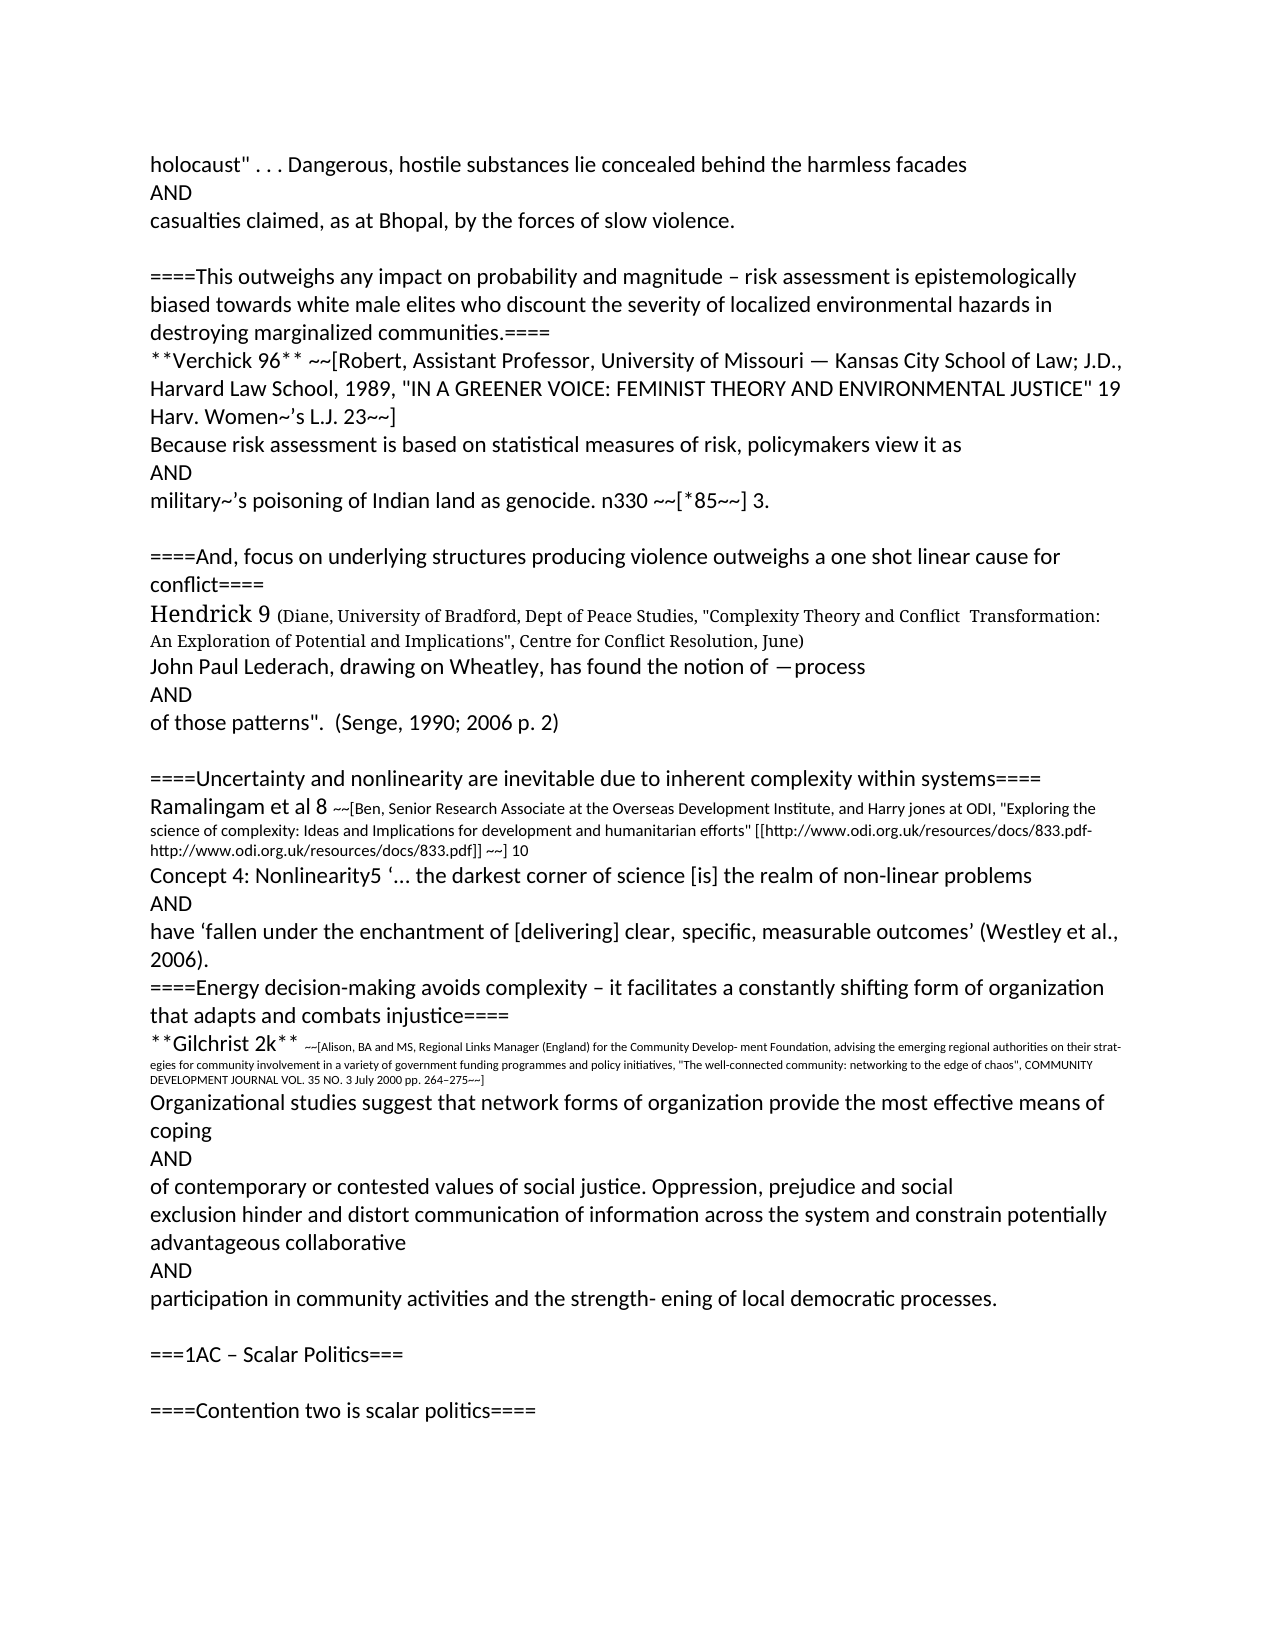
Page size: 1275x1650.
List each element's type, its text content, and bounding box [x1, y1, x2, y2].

text AND [150, 1144, 1125, 1172]
text ===1AC – Scalar Politics=== [150, 1340, 1125, 1368]
text holocaust" . . . Dangerous, hostile substances lie concealed behind the harmless facades [150, 150, 1125, 178]
text ====And, focus on underlying structures producing violence outweighs a one shot linear cause for conflict==== [150, 542, 1125, 598]
text ====Energy decision-making avoids complexity – it facilitates a constantly shifting form of organization that adapts and combats injustice==== [150, 973, 1125, 1029]
text John Paul Lederach, drawing on Wheatley, has found the notion of ―process [150, 652, 1125, 680]
text of contemporary or contested values of social justice. Oppression, prejudice and social [150, 1172, 1125, 1200]
text ====Uncertainty and nonlinearity are inevitable due to inherent complexity within systems==== [150, 764, 1125, 792]
text Ramalingam et al 8 ~~[Ben, Senior Research Associate at the Overseas Development Institute, and Harry jones at ODI, "Exploring the science of complexity: Ideas and Implications for development and humanitarian efforts" [[http://www.odi.org.uk/resources/docs/833.pdf-http://www.odi.org.uk/resources/docs/833.pdf]] ~~] 10 [150, 792, 1125, 861]
text **Gilchrist 2k** ~~[Alison, BA and MS, Regional Links Manager (England) for the Community Develop- ment Foundation, advising the emerging regional authorities on their strat- egies for community involvement in a variety of government funding programmes and policy initiatives, "The well-connected community: networking to the edge of chaos", COMMUNITY DEVELOPMENT JOURNAL VOL. 35 NO. 3 July 2000 pp. 264–275~~] [150, 1029, 1125, 1088]
text ====This outweighs any impact on probability and magnitude – risk assessment is epistemologically biased towards white male elites who discount the severity of localized environmental hazards in destroying marginalized communities.==== [150, 262, 1125, 346]
text Hendrick 9 (Diane, University of Bradford, Dept of Peace Studies, "Complexity Theory and Conflict Transformation: An Exploration of Potential and Implications", Centre for Conflict Resolution, June) [150, 598, 1125, 652]
text AND [150, 178, 1125, 206]
text ====Contention two is scalar politics==== [150, 1396, 1125, 1424]
text have ‘fallen under the enchantment of [delivering] clear, specific, measurable outcomes’ (Westley et al., 2006). [150, 917, 1125, 973]
text Organizational studies suggest that network forms of organization provide the most effective means of coping [150, 1088, 1125, 1144]
text Concept 4: Nonlinearity5 ‘... the darkest corner of science [is] the realm of non-linear problems [150, 861, 1125, 889]
text of those patterns". (Senge, 1990; 2006 p. 2) [150, 708, 1125, 736]
text AND [150, 680, 1125, 708]
text AND [150, 889, 1125, 917]
text **Verchick 96** ~~[Robert, Assistant Professor, University of Missouri — Kansas City School of Law; J.D., Harvard Law School, 1989, "IN A GREENER VOICE: FEMINIST THEORY AND ENVIRONMENTAL JUSTICE" 19 Harv. Women~’s L.J. 23~~] [150, 346, 1125, 430]
text military~’s poisoning of Indian land as genocide. n330 ~~[*85~~] 3. [150, 486, 1125, 514]
text AND [150, 458, 1125, 486]
text AND [150, 1256, 1125, 1284]
text exclusion hinder and distort communication of information across the system and constrain potentially advantageous collaborative [150, 1200, 1125, 1256]
text Because risk assessment is based on statistical measures of risk, policymakers view it as [150, 430, 1125, 458]
text casualties claimed, as at Bhopal, by the forces of slow violence. [150, 206, 1125, 234]
text participation in community activities and the strength- ening of local democratic processes. [150, 1284, 1125, 1312]
